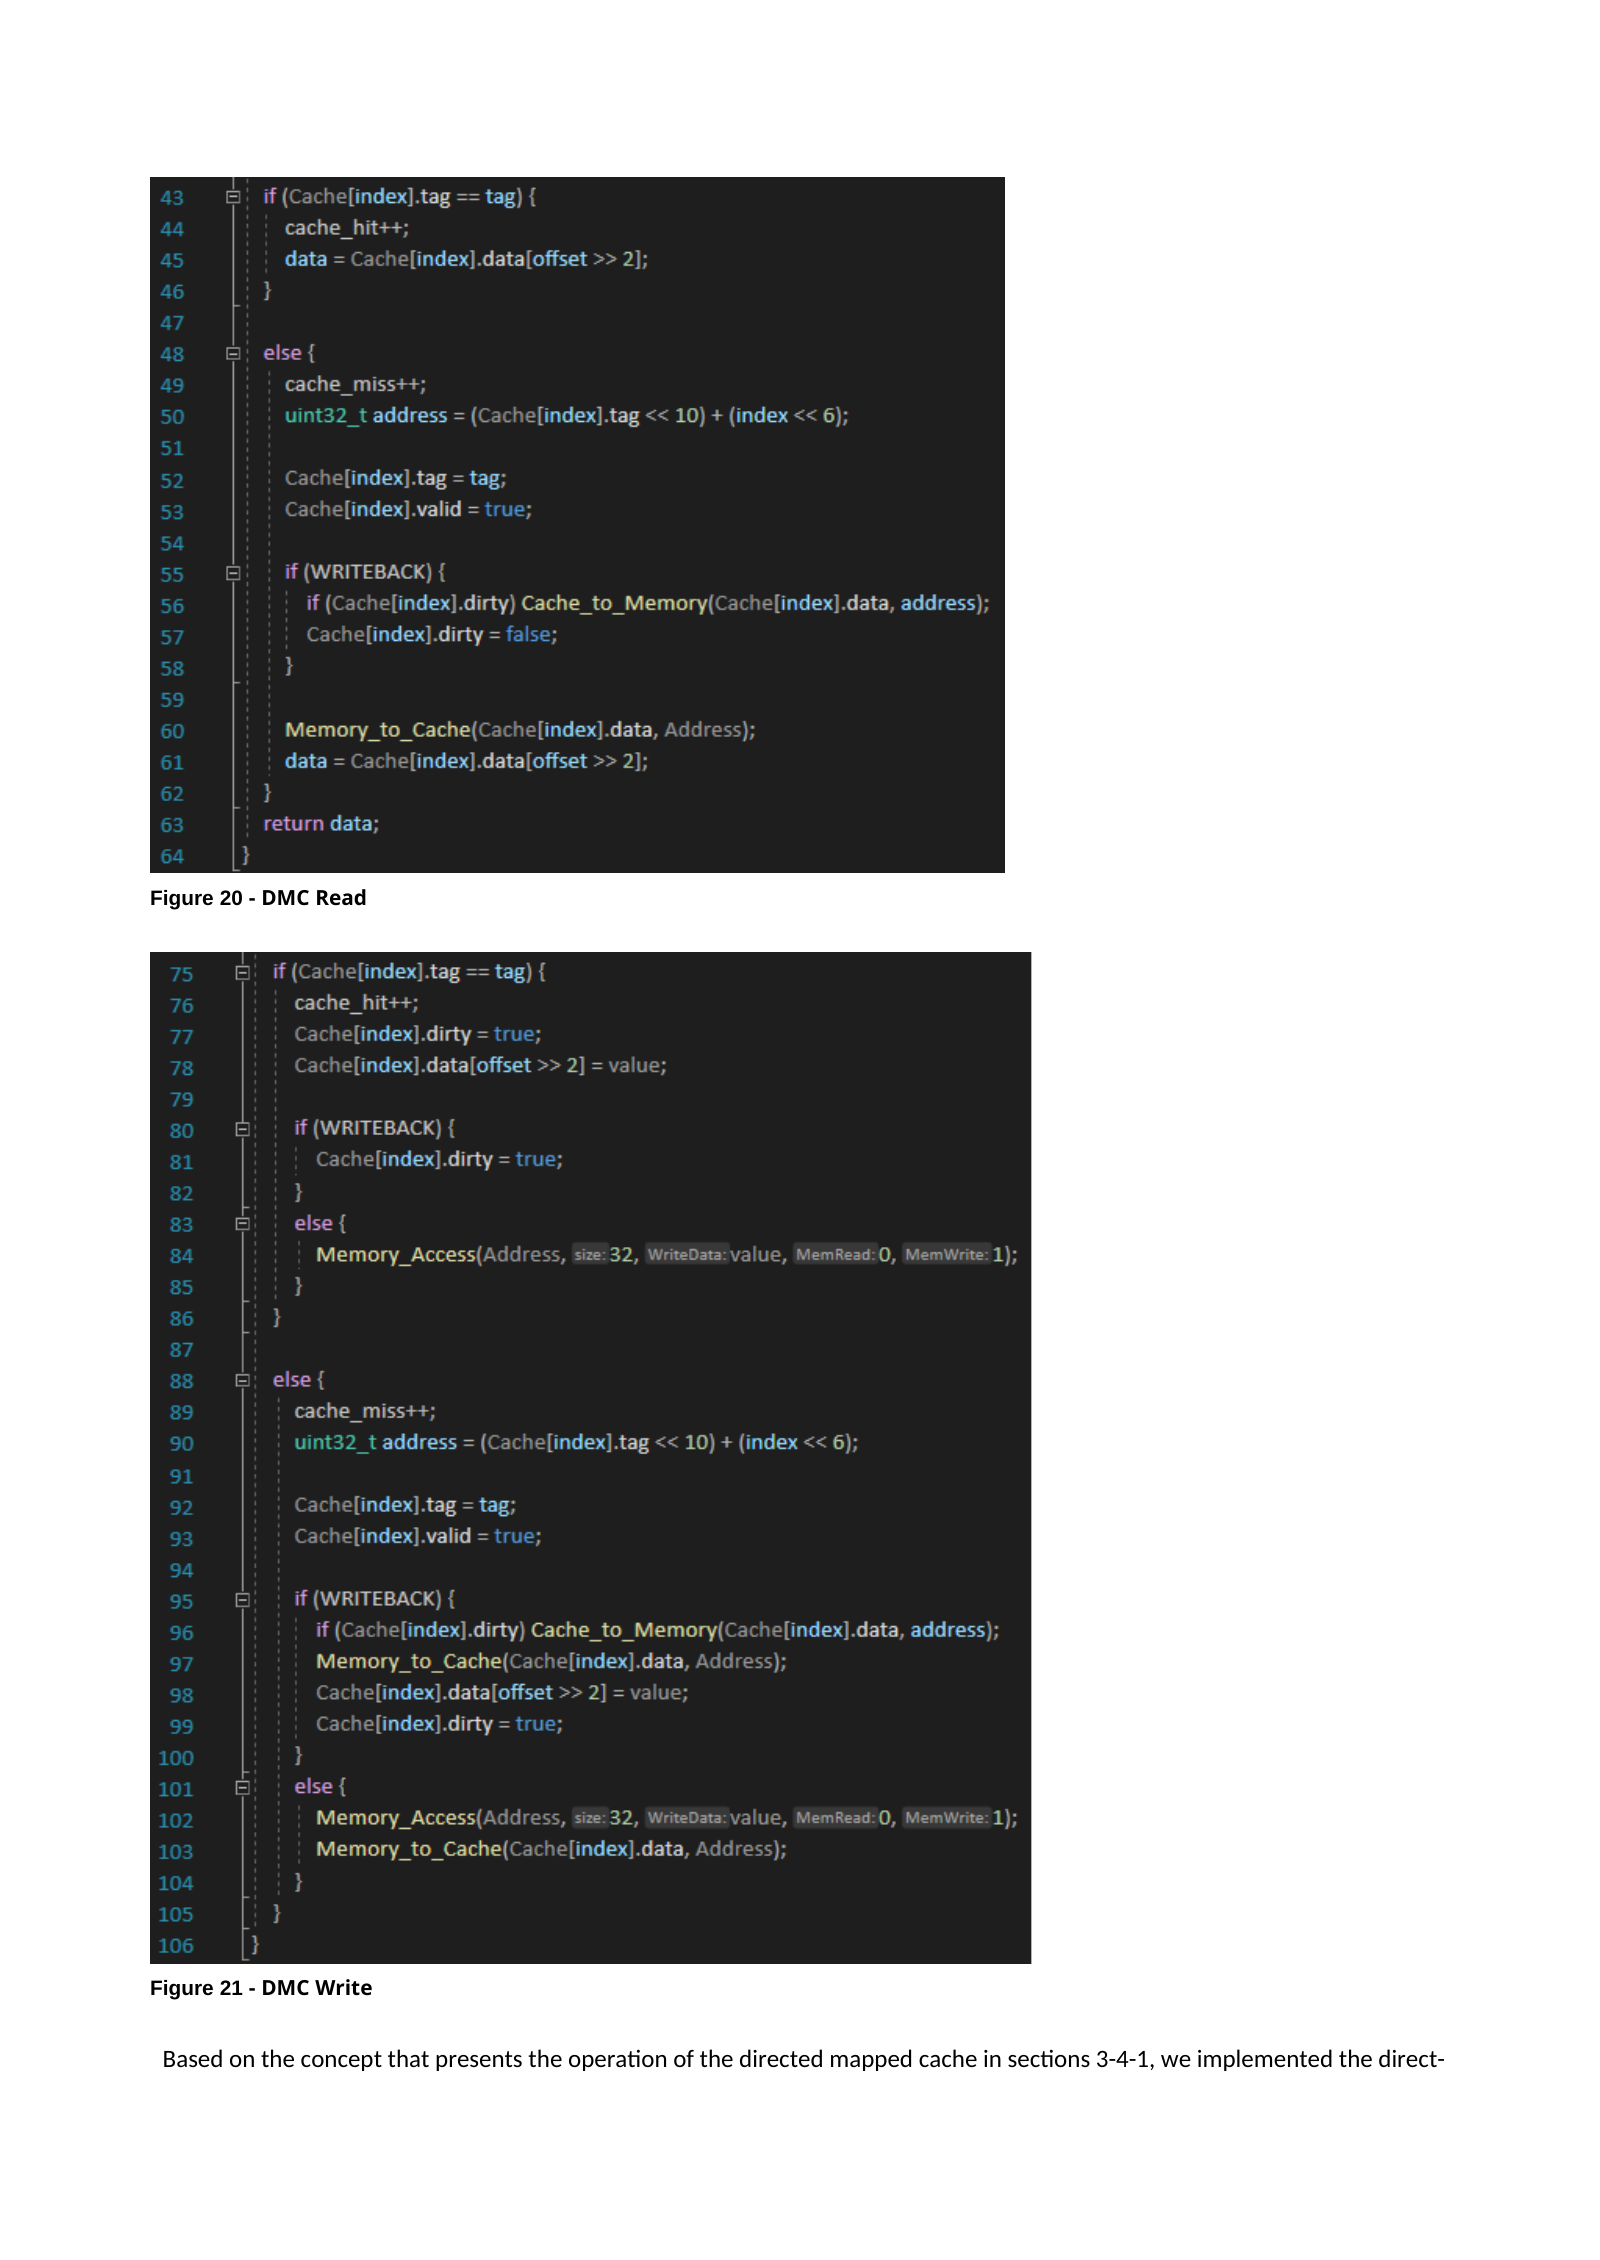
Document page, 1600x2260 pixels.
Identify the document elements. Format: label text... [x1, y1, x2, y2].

text Figure 21 - DMC Write [150, 1973, 1450, 2002]
text Figure 20 - DMC Read [150, 883, 1450, 911]
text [150, 2043, 1450, 2074]
picture [150, 952, 1032, 1964]
picture [150, 177, 1005, 873]
